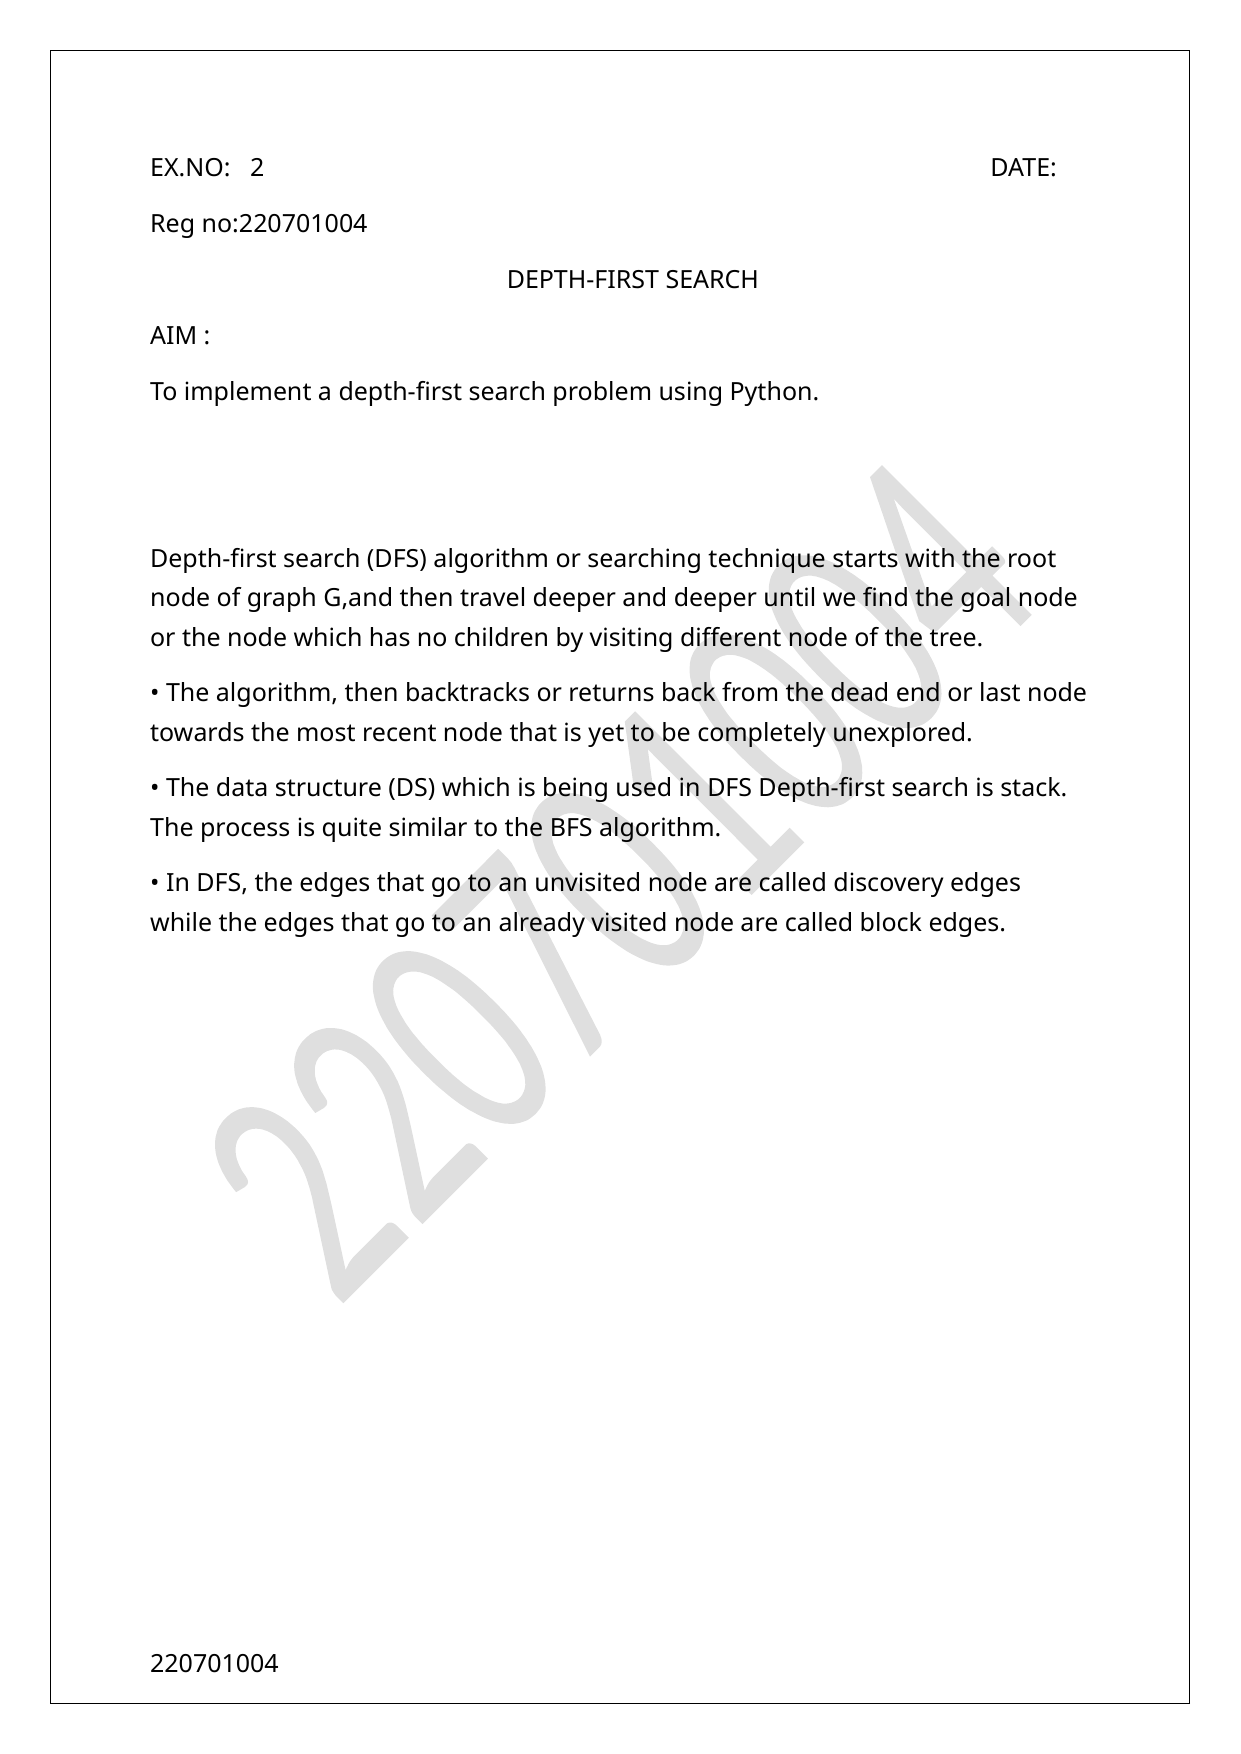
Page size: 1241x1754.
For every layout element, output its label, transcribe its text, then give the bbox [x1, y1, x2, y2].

text DEPTH-FIRST SEARCH [150, 262, 1090, 296]
text AIM : [150, 317, 1090, 352]
text • In DFS, the edges that go to an unvisited node are called discovery edges while the edges that go to an already visited node are called block edges. [150, 865, 1090, 938]
text • The data structure (DS) which is being used in DFS Depth-first search is stack. The process is quite similar to the BFS algorithm. [150, 770, 1090, 843]
text Reg no:220701004 [150, 206, 1090, 240]
text EX.NO: 2 DATE: [150, 150, 1090, 184]
text Depth-first search (DFS) algorithm or searching technique starts with the root node of graph G,and then travel deeper and deeper until we find the goal node or the node which has no children by visiting different node of the tree. [150, 541, 1090, 653]
text To implement a depth-first search problem using Python. [150, 373, 1090, 407]
text • The algorithm, then backtracks or returns back from the dead end or last node towards the most recent node that is yet to be completely unexplored. [150, 675, 1090, 748]
